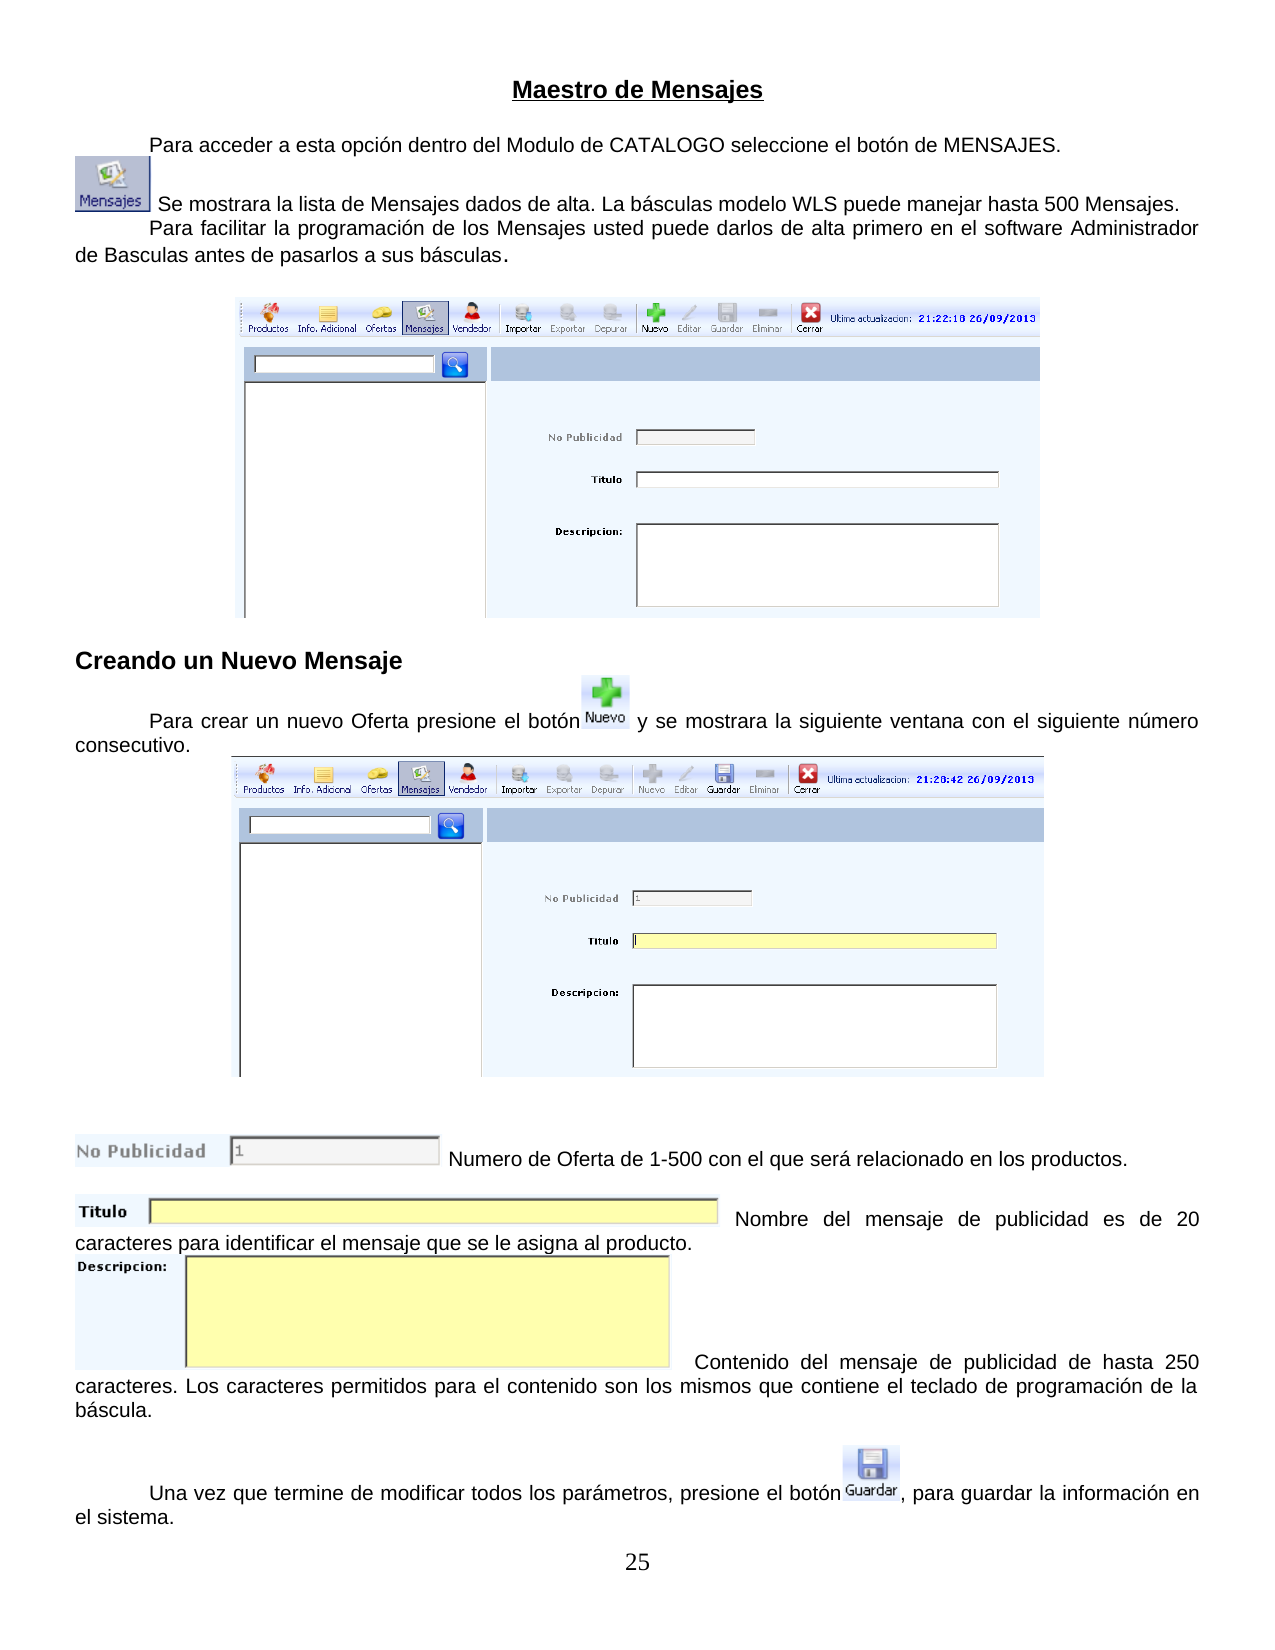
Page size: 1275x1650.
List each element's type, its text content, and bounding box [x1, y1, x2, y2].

picture [842, 1445, 900, 1501]
picture [235, 297, 1040, 618]
picture [75, 156, 152, 212]
picture [75, 1194, 721, 1227]
text Maestro de Mensajes [75, 75, 1200, 104]
text Se mostrara la lista de Mensajes dados de alta. La básculas modelo WLS puede manejar hasta 500 Mensajes. [75, 156, 1200, 216]
text Creando un Nuevo Mensaje [75, 646, 1200, 675]
picture [75, 1134, 443, 1167]
picture [231, 756, 1044, 1077]
picture [581, 675, 630, 729]
text Para acceder a esta opción dentro del Modulo de CATALOGO seleccione el botón de MENSAJES. [75, 132, 1200, 156]
text Para facilitar la programación de los Mensajes usted puede darlos de alta primero en el software Administrador de Basculas antes de pasarlos a sus básculas. [75, 216, 1200, 268]
text Una vez que termine de modificar todos los parámetros, presione el botón, para guardar la información en el sistema. [75, 1445, 1200, 1528]
text Para crear un nuevo Oferta presione el botón y se mostrara la siguiente ventana con el siguiente número consecutivo. [75, 675, 1200, 757]
picture [75, 1254, 672, 1370]
